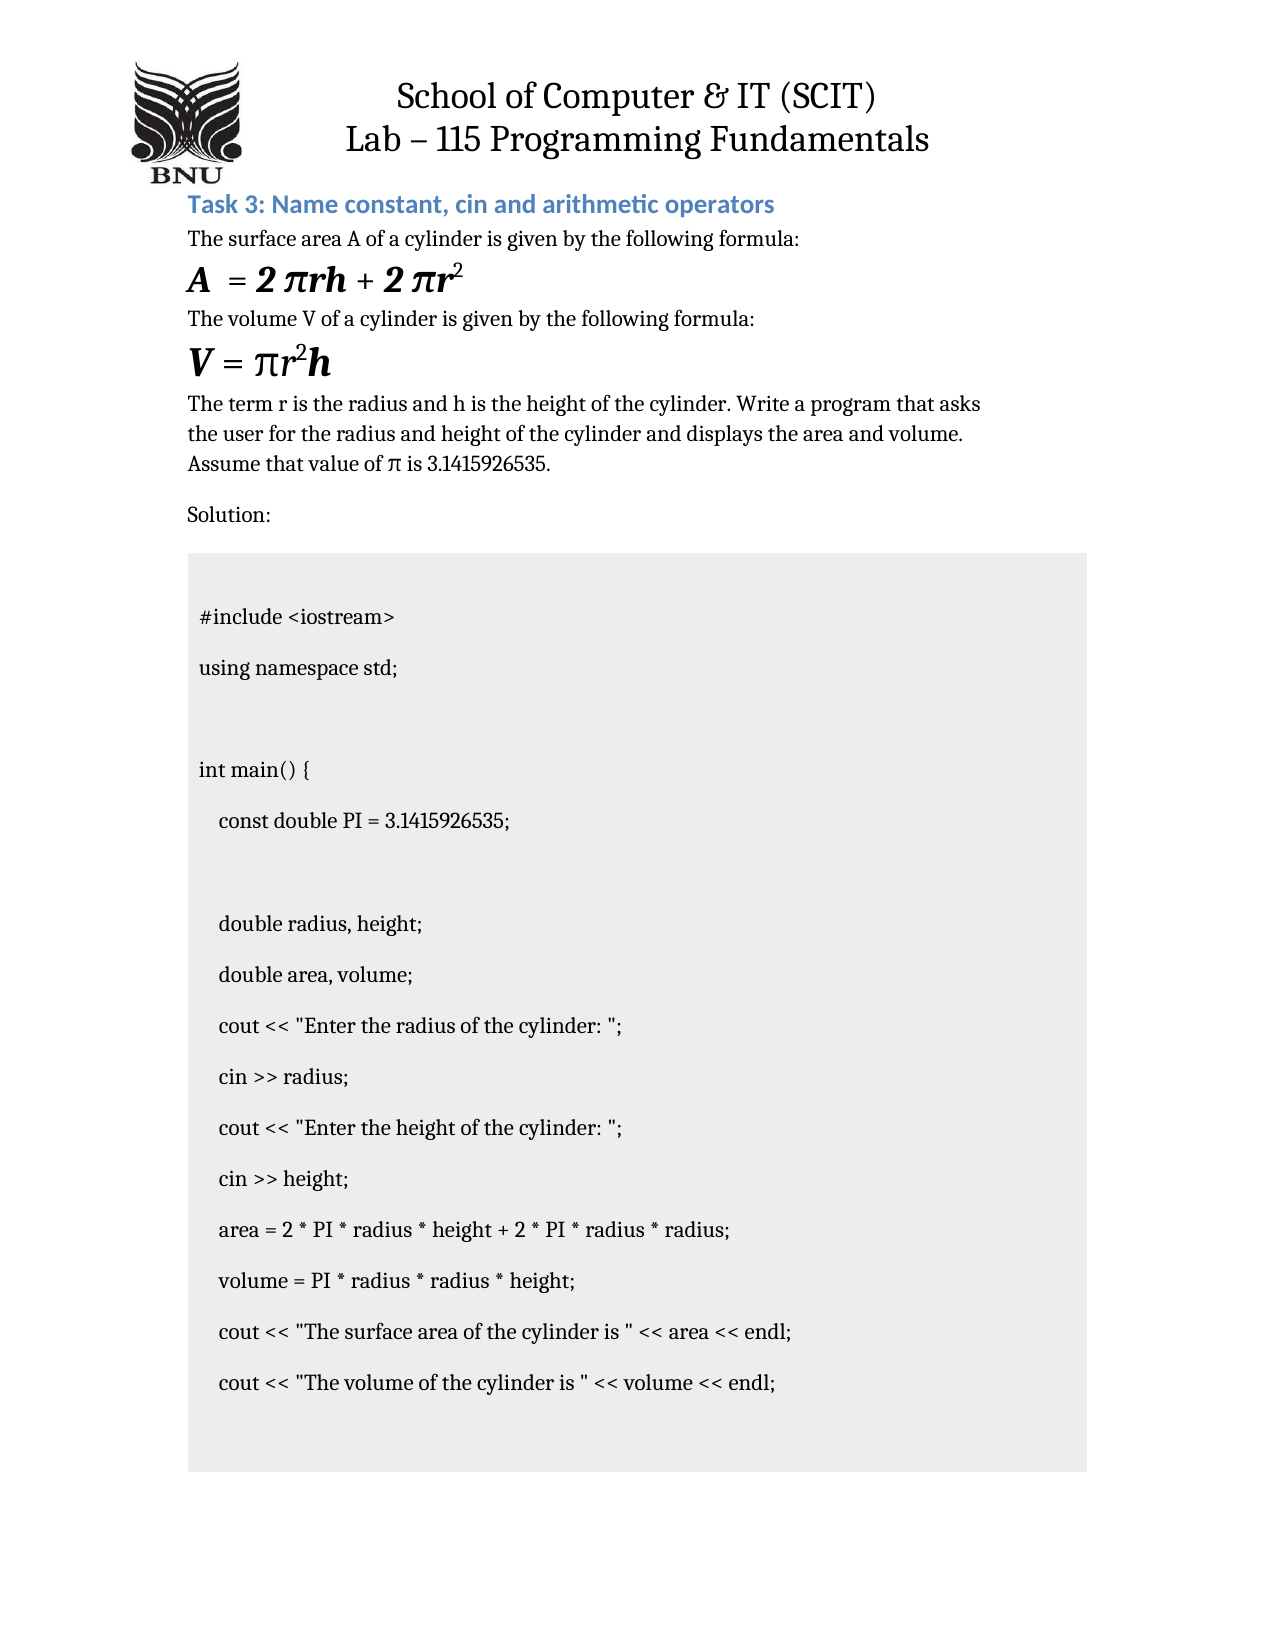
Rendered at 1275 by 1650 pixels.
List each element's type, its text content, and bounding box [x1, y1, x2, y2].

text Solution: [187, 502, 1087, 528]
subtitle Task 3: Name constant, cin and arithmetic operators [187, 188, 1087, 221]
picture [129, 61, 242, 186]
text The surface area A of a cylinder is given by the following formula: A = 2 πrh + 2 πr2 The volume V of a cylinder is given by the following formula: V = πr2h The term r is the radius and h is the height of the cylinder. Write a program that asks the user for the radius and height of the cylinder and displays the area and volume. Assume that value of π is 3.1415926535. [187, 226, 1087, 477]
